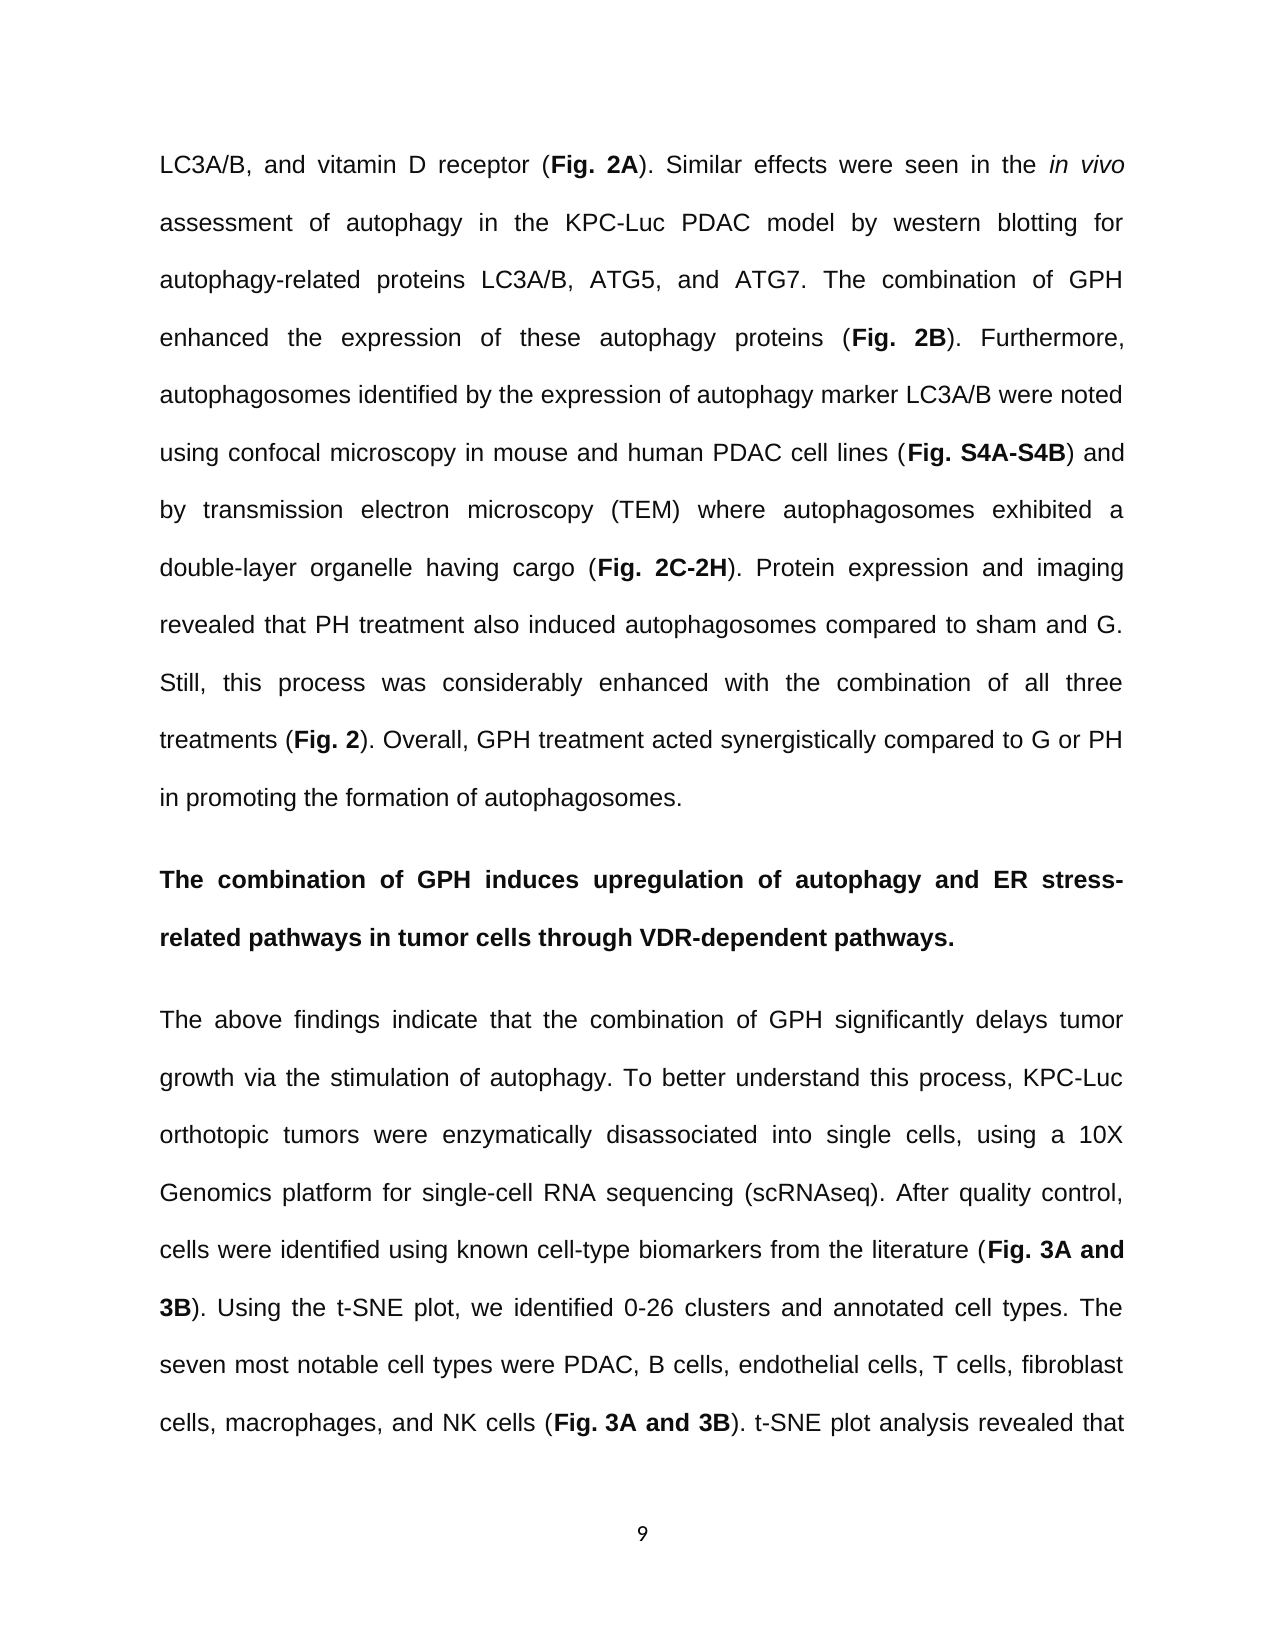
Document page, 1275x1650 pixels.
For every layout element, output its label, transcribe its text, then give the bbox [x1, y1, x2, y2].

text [159, 150, 1125, 811]
text The combination of GPH induces upregulation of autophagy and ER stress-related pathways in tumor cells through VDR-dependent pathways. [159, 865, 1125, 951]
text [159, 1005, 1125, 1436]
